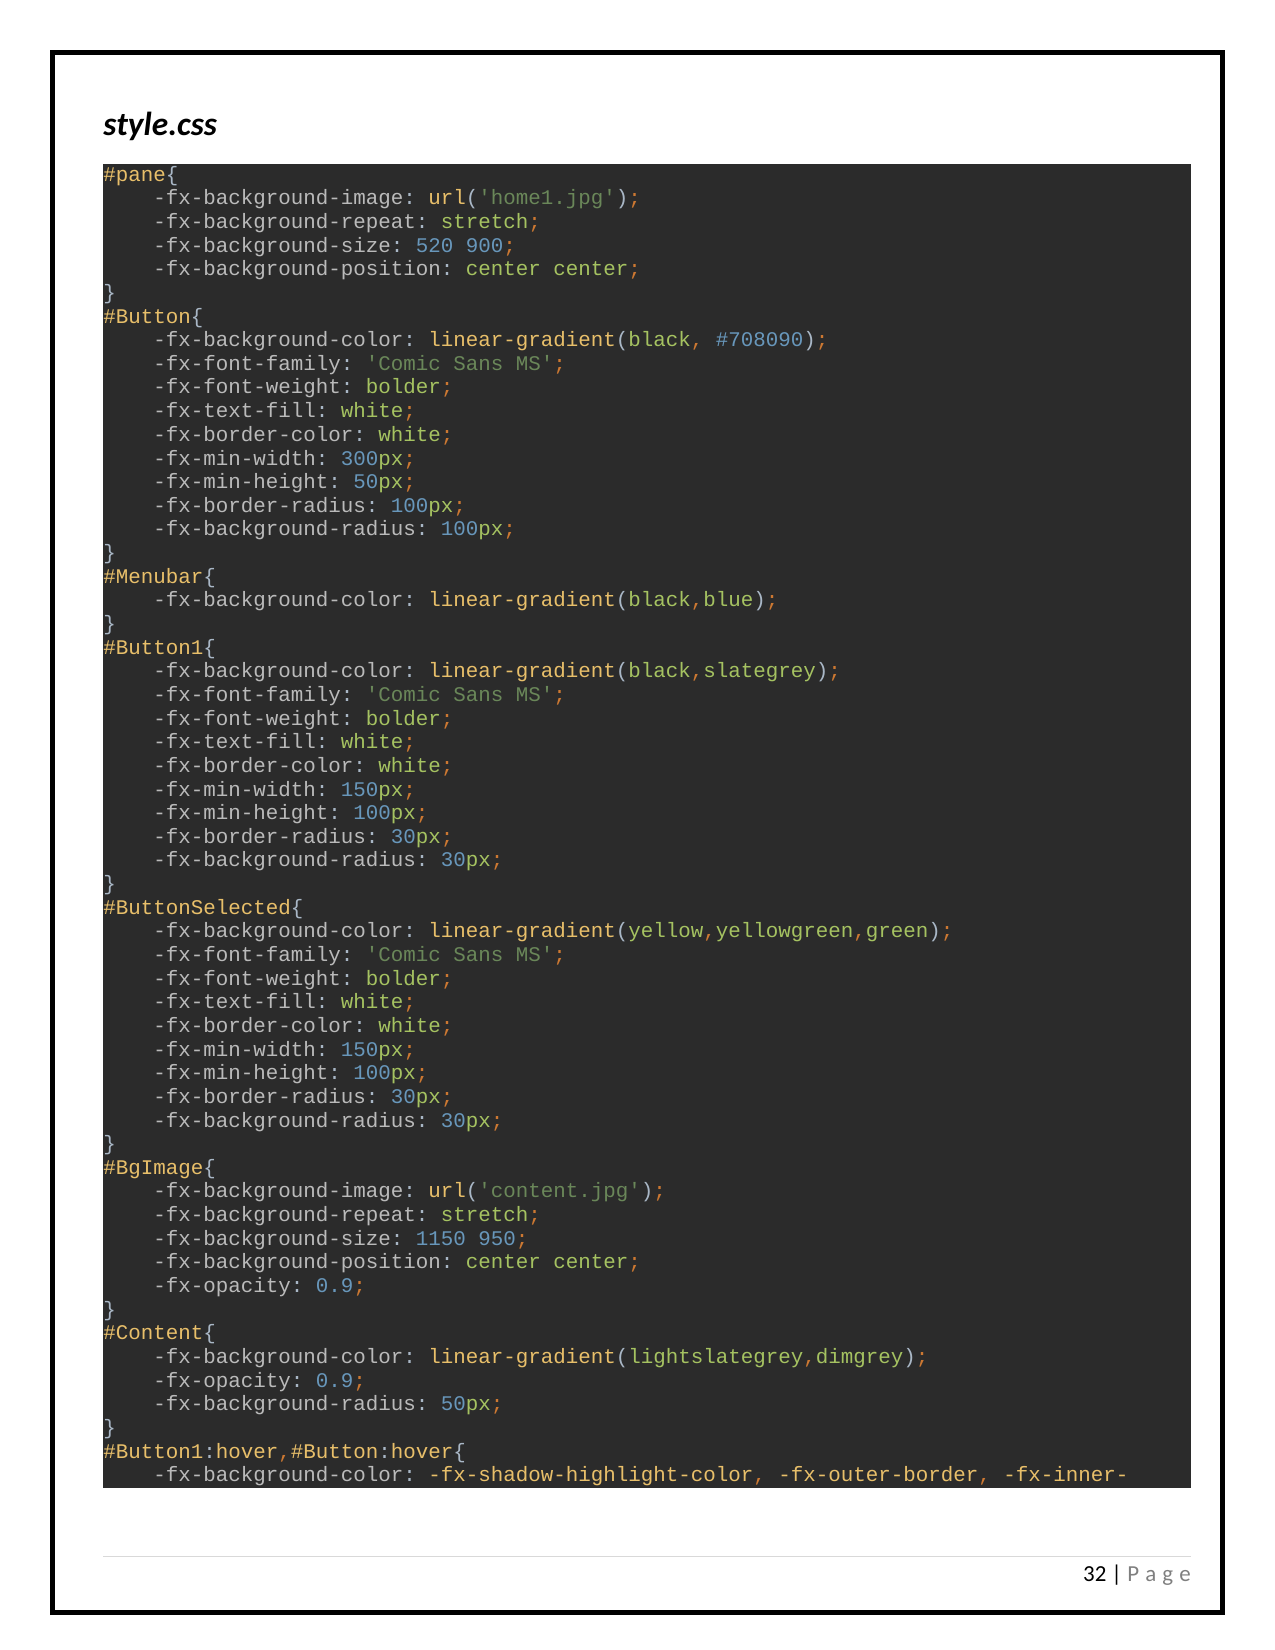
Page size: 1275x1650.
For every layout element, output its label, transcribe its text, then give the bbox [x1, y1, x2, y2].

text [103, 164, 1191, 1488]
text style.css [103, 103, 1191, 144]
